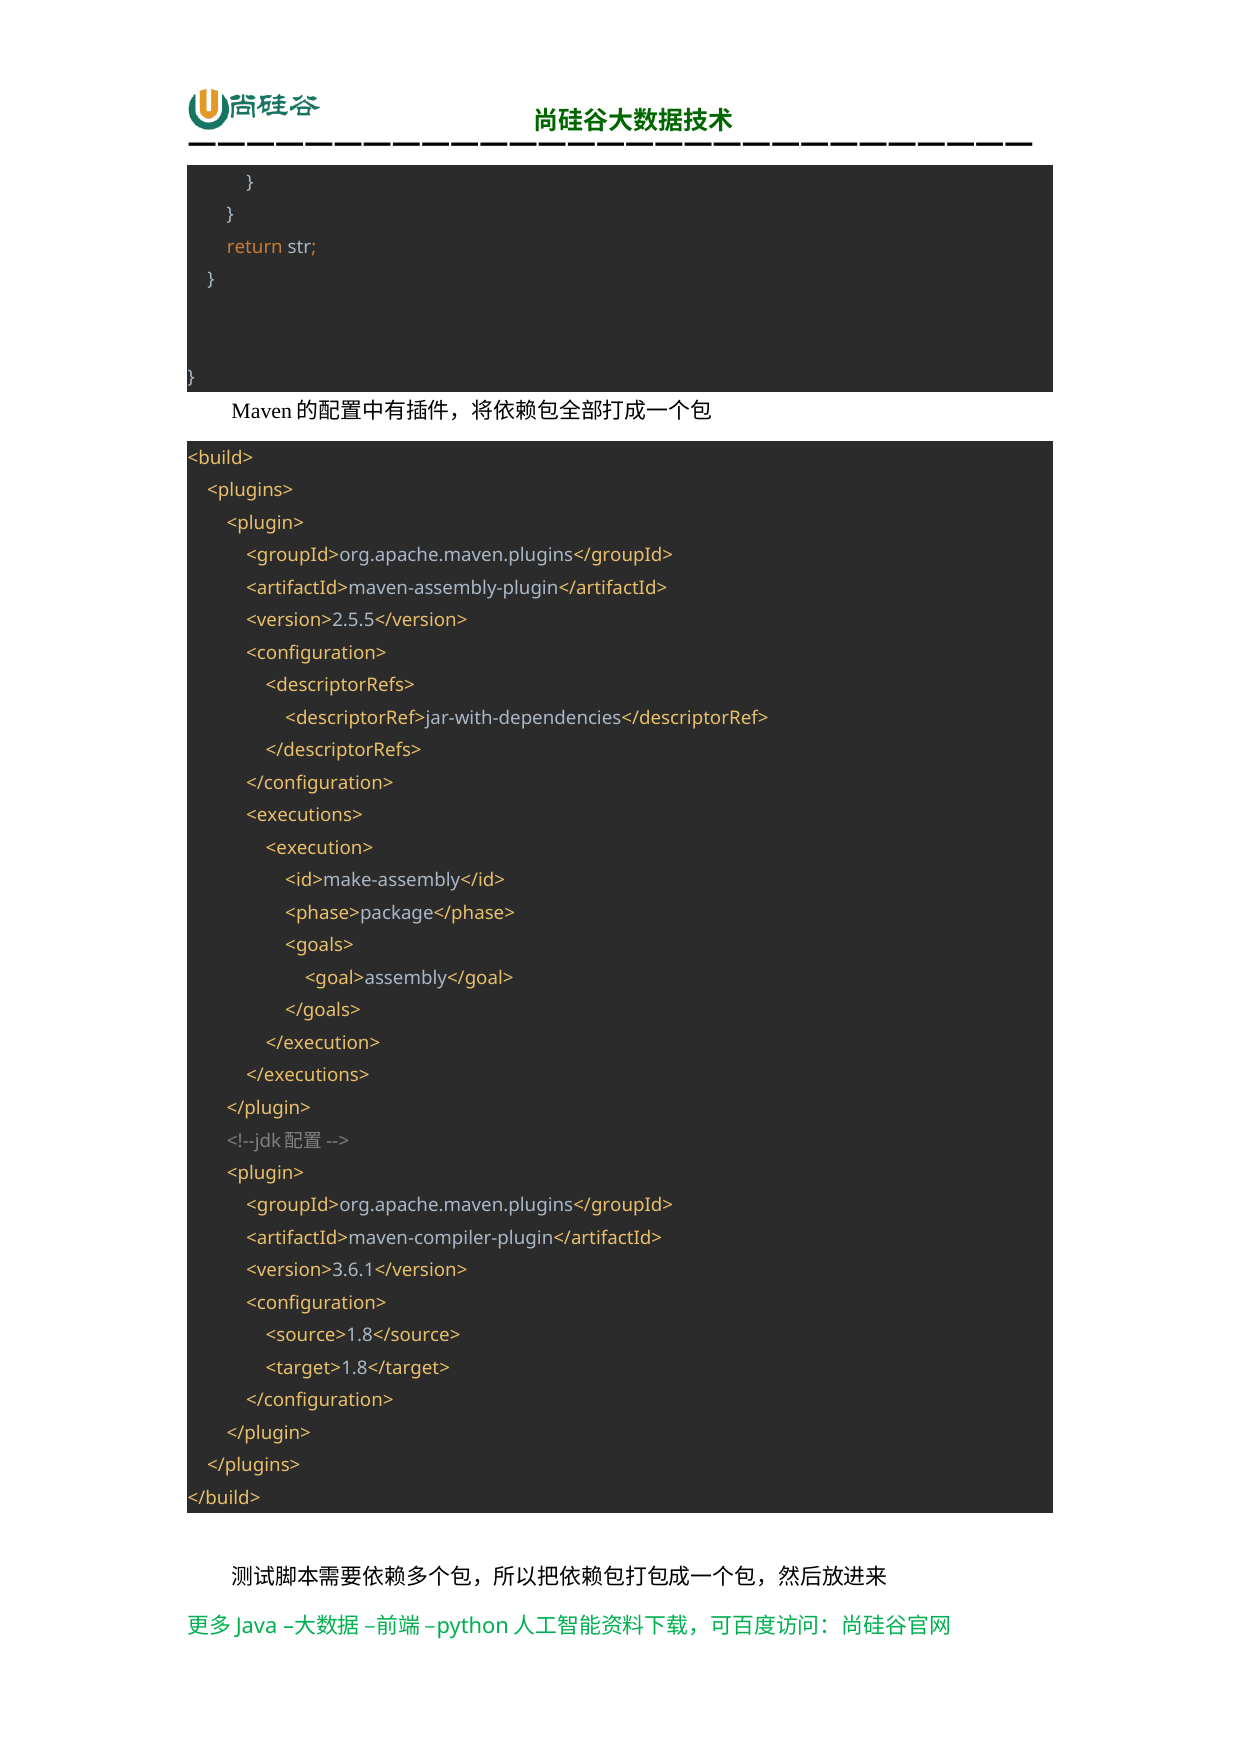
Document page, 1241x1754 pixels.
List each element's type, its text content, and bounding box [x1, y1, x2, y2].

text Maven的配置中有插件，将依赖包全部打成一个包 [187, 392, 1053, 425]
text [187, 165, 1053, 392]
text 测试脚本需要依赖多个包，所以把依赖包打包成一个包，然后放进来 [187, 1558, 1053, 1591]
picture [187, 88, 320, 130]
